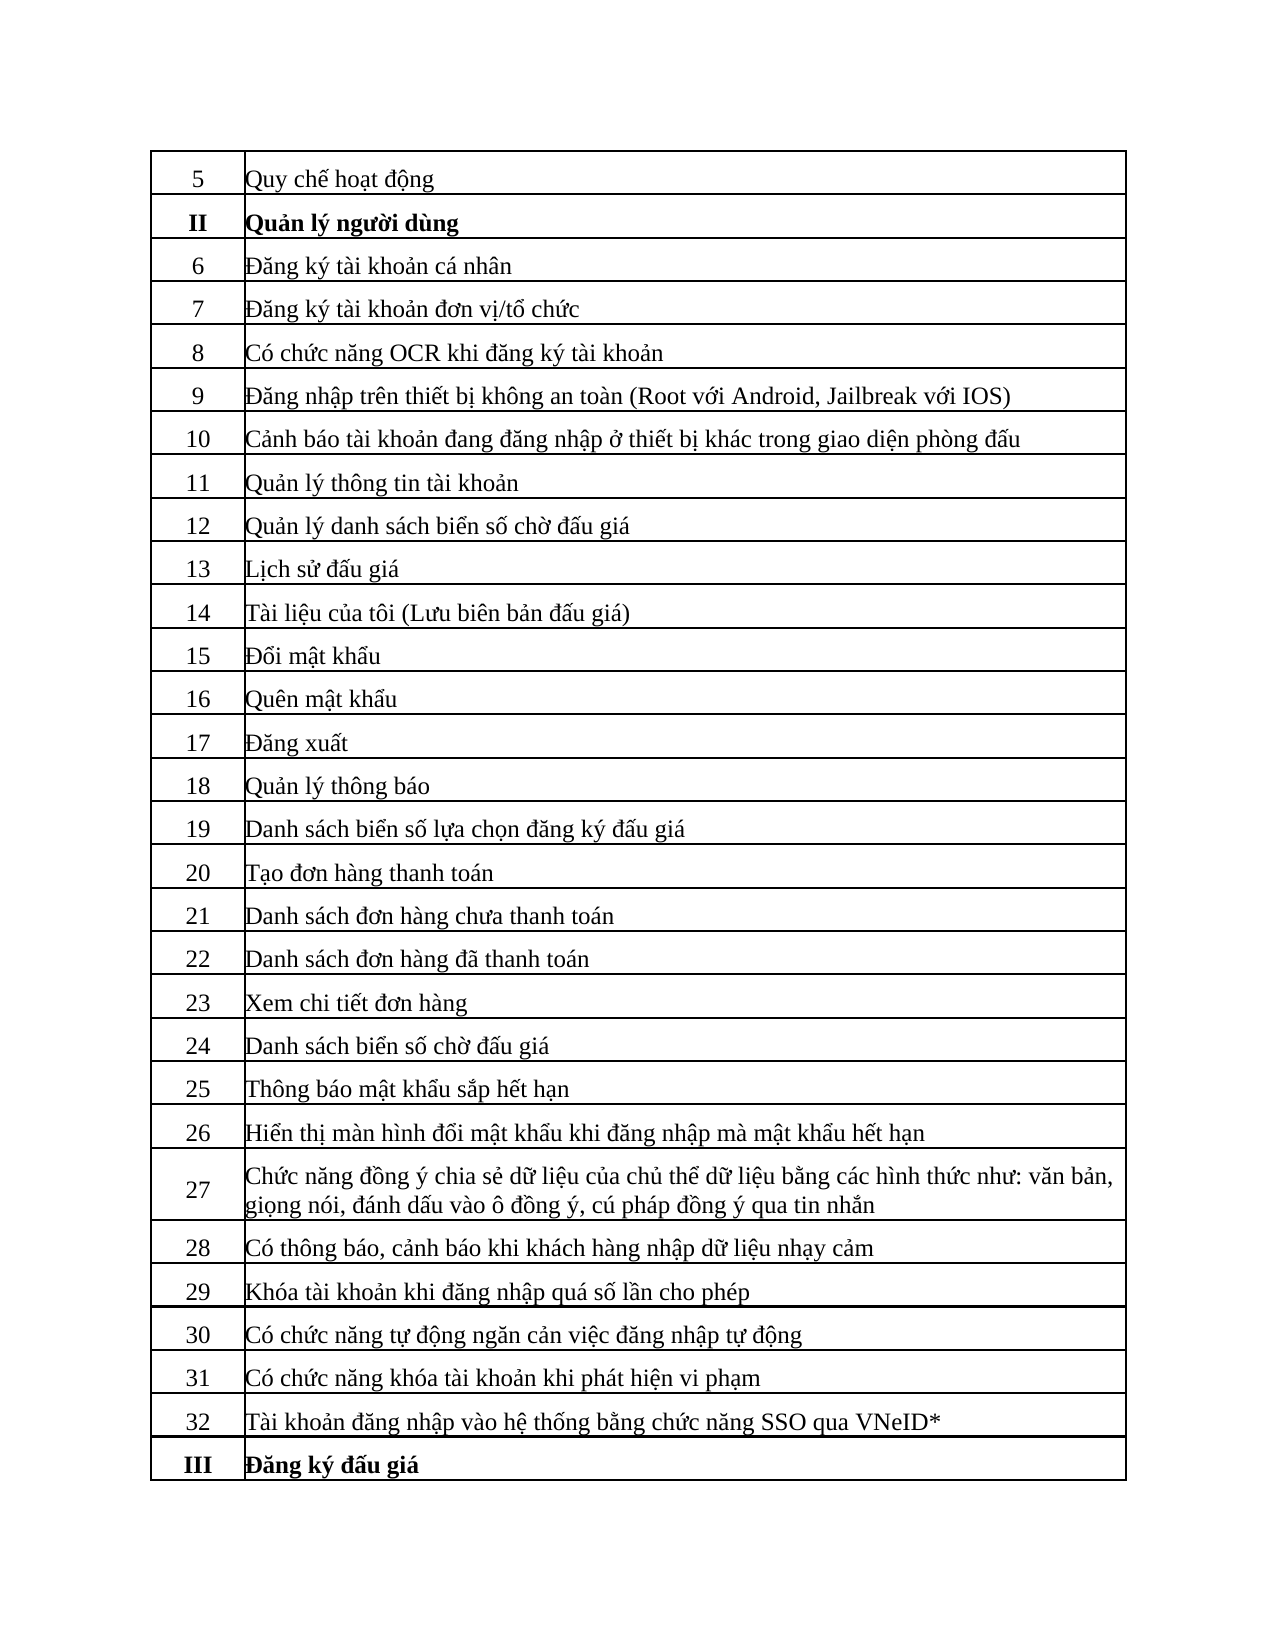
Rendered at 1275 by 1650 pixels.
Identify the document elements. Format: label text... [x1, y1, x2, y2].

table_cell 21 [152, 889, 244, 930]
table_cell Có chức năng tự động ngăn cản việc đăng nhập tự động [246, 1308, 1125, 1349]
table_cell 26 [152, 1105, 244, 1147]
table_cell Có thông báo, cảnh báo khi khách hàng nhập dữ liệu nhạy cảm [246, 1221, 1125, 1262]
table_cell 10 [152, 412, 244, 453]
table_cell 31 [152, 1351, 244, 1392]
table_cell Quản lý người dùng [246, 195, 1125, 237]
table_cell Có chức năng khóa tài khoản khi phát hiện vi phạm [246, 1351, 1125, 1392]
table_cell Thông báo mật khẩu sắp hết hạn [246, 1062, 1125, 1103]
table_cell Có chức năng OCR khi đăng ký tài khoản [246, 325, 1125, 367]
table_cell 32 [152, 1394, 244, 1435]
table_cell 22 [152, 932, 244, 973]
table_cell Đổi mật khẩu [246, 629, 1125, 670]
table_cell 16 [152, 672, 244, 713]
table_cell III [152, 1438, 244, 1479]
table_cell Quy chế hoạt động [246, 152, 1125, 193]
table_cell 17 [152, 715, 244, 757]
table_cell 11 [152, 455, 244, 497]
table_cell Danh sách đơn hàng đã thanh toán [246, 932, 1125, 973]
table_cell Xem chi tiết đơn hàng [246, 975, 1125, 1017]
table_cell 15 [152, 629, 244, 670]
table_cell Cảnh báo tài khoản đang đăng nhập ở thiết bị khác trong giao diện phòng đấu [246, 412, 1125, 453]
table_cell 23 [152, 975, 244, 1017]
table_cell Đăng nhập trên thiết bị không an toàn (Root với Android, Jailbreak với IOS) [246, 369, 1125, 410]
table_cell 27 [152, 1149, 244, 1219]
table_cell Đăng ký tài khoản đơn vị/tổ chức [246, 282, 1125, 323]
table_cell Tạo đơn hàng thanh toán [246, 845, 1125, 887]
table_cell 30 [152, 1308, 244, 1349]
table_cell Lịch sử đấu giá [246, 542, 1125, 583]
table_cell Danh sách biển số chờ đấu giá [246, 1019, 1125, 1060]
table_cell 20 [152, 845, 244, 887]
table_cell Danh sách biển số lựa chọn đăng ký đấu giá [246, 802, 1125, 843]
table_cell Quản lý danh sách biển số chờ đấu giá [246, 499, 1125, 540]
table_cell 7 [152, 282, 244, 323]
table_cell 24 [152, 1019, 244, 1060]
table_cell Danh sách đơn hàng chưa thanh toán [246, 889, 1125, 930]
table_cell Tài khoản đăng nhập vào hệ thống bằng chức năng SSO qua VNeID* [246, 1394, 1125, 1435]
table_cell Đăng xuất [246, 715, 1125, 757]
table_cell 12 [152, 499, 244, 540]
table_cell Đăng ký đấu giá [246, 1438, 1125, 1479]
table_cell 19 [152, 802, 244, 843]
table_cell Tài liệu của tôi (Lưu biên bản đấu giá) [246, 585, 1125, 627]
table_cell 13 [152, 542, 244, 583]
table_cell 28 [152, 1221, 244, 1262]
table_cell Quản lý thông tin tài khoản [246, 455, 1125, 497]
table_cell 8 [152, 325, 244, 367]
table_cell Khóa tài khoản khi đăng nhập quá số lần cho phép [246, 1264, 1125, 1305]
table_cell Hiển thị màn hình đổi mật khẩu khi đăng nhập mà mật khẩu hết hạn [246, 1105, 1125, 1147]
table_cell Quản lý thông báo [246, 759, 1125, 800]
table_cell 9 [152, 369, 244, 410]
table_cell 18 [152, 759, 244, 800]
table_cell 29 [152, 1264, 244, 1305]
table_cell Đăng ký tài khoản cá nhân [246, 239, 1125, 280]
table_cell 14 [152, 585, 244, 627]
table_cell 5 [152, 152, 244, 193]
table_cell Chức năng đồng ý chia sẻ dữ liệu của chủ thể dữ liệu bằng các hình thức như: văn bản, giọng nói, đánh dấu vào ô đồng ý, cú pháp đồng ý qua tin nhắn [246, 1149, 1125, 1219]
table_cell 25 [152, 1062, 244, 1103]
table_cell II [152, 195, 244, 237]
table_cell Quên mật khẩu [246, 672, 1125, 713]
table_cell 6 [152, 239, 244, 280]
